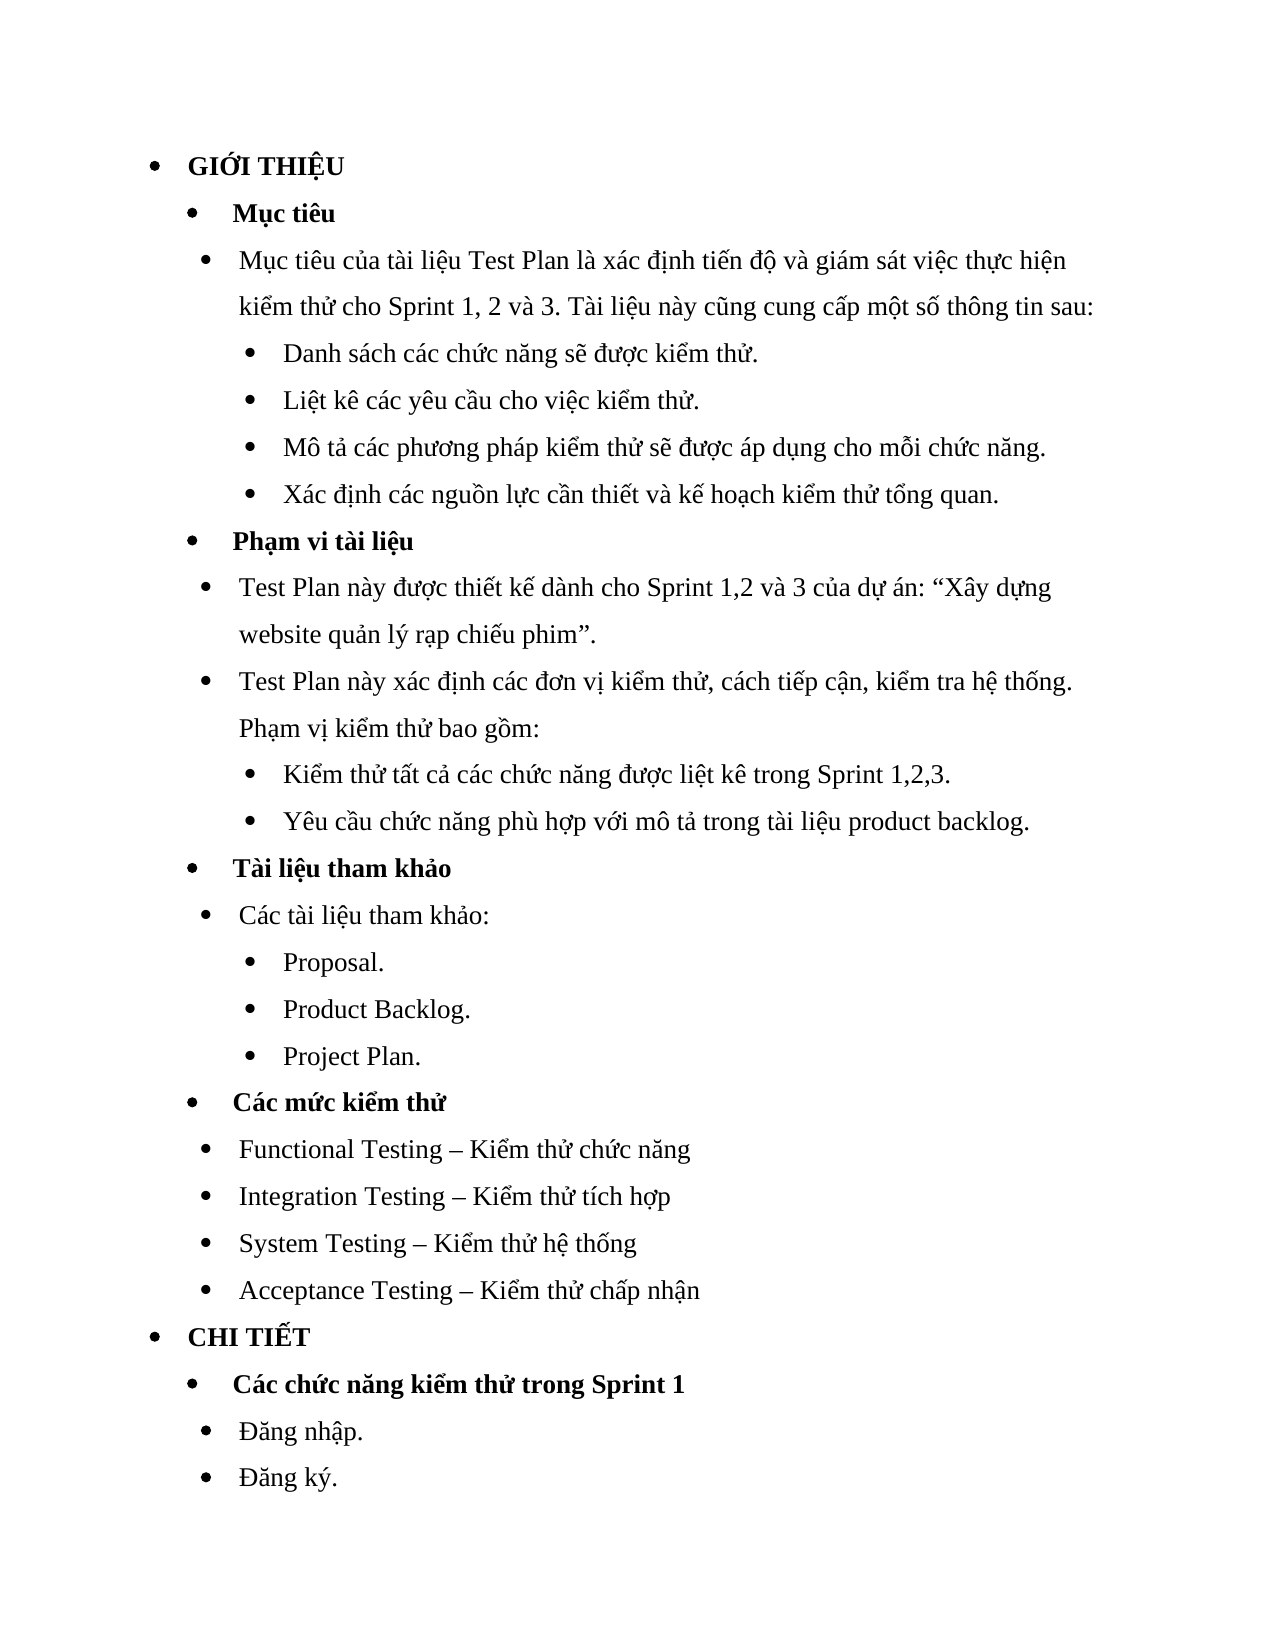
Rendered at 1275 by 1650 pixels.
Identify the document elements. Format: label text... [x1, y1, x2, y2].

list Các tài liệu tham khảo: [201, 899, 1125, 930]
list Functional Testing – Kiểm thử chức năng [201, 1133, 1125, 1165]
list Đăng ký. [201, 1462, 1125, 1493]
list System Testing – Kiểm thử hệ thống [201, 1227, 1125, 1258]
list Test Plan này được thiết kế dành cho Sprint 1,2 và 3 của dự án: “Xây dựng website quản lý rạp chiếu phim”. [201, 572, 1125, 649]
list Tài liệu tham khảo [187, 852, 1125, 883]
list GIỚI THIỆU [150, 150, 1125, 181]
list Mục tiêu [187, 197, 1125, 228]
list Xác định các nguồn lực cần thiết và kế hoạch kiểm thử tổng quan. [245, 478, 1125, 509]
list Danh sách các chức năng sẽ được kiểm thử. [245, 337, 1125, 368]
list Yêu cầu chức năng phù hợp với mô tả trong tài liệu product backlog. [245, 805, 1125, 837]
list Mục tiêu của tài liệu Test Plan là xác định tiến độ và giám sát việc thực hiện kiểm thử cho Sprint 1, 2 và 3. Tài liệu này cũng cung cấp một số thông tin sau: [201, 244, 1125, 322]
list Phạm vi tài liệu [187, 525, 1125, 556]
list Mô tả các phương pháp kiểm thử sẽ được áp dụng cho mỗi chức năng. [245, 431, 1125, 462]
list Acceptance Testing – Kiểm thử chấp nhận [201, 1274, 1125, 1305]
list Proposal. [245, 946, 1125, 977]
list Test Plan này xác định các đơn vị kiểm thử, cách tiếp cận, kiểm tra hệ thống. Phạm vị kiểm thử bao gồm: [201, 665, 1125, 743]
list Project Plan. [245, 1040, 1125, 1071]
list Integration Testing – Kiểm thử tích hợp [201, 1180, 1125, 1212]
list Liệt kê các yêu cầu cho việc kiểm thử. [245, 384, 1125, 415]
list CHI TIẾT [150, 1321, 1125, 1352]
list Product Backlog. [245, 993, 1125, 1024]
list Đăng nhập. [201, 1415, 1125, 1446]
list Kiểm thử tất cả các chức năng được liệt kê trong Sprint 1,2,3. [245, 758, 1125, 790]
list Các mức kiểm thử [187, 1087, 1125, 1118]
list Các chức năng kiểm thử trong Sprint 1 [187, 1368, 1125, 1399]
